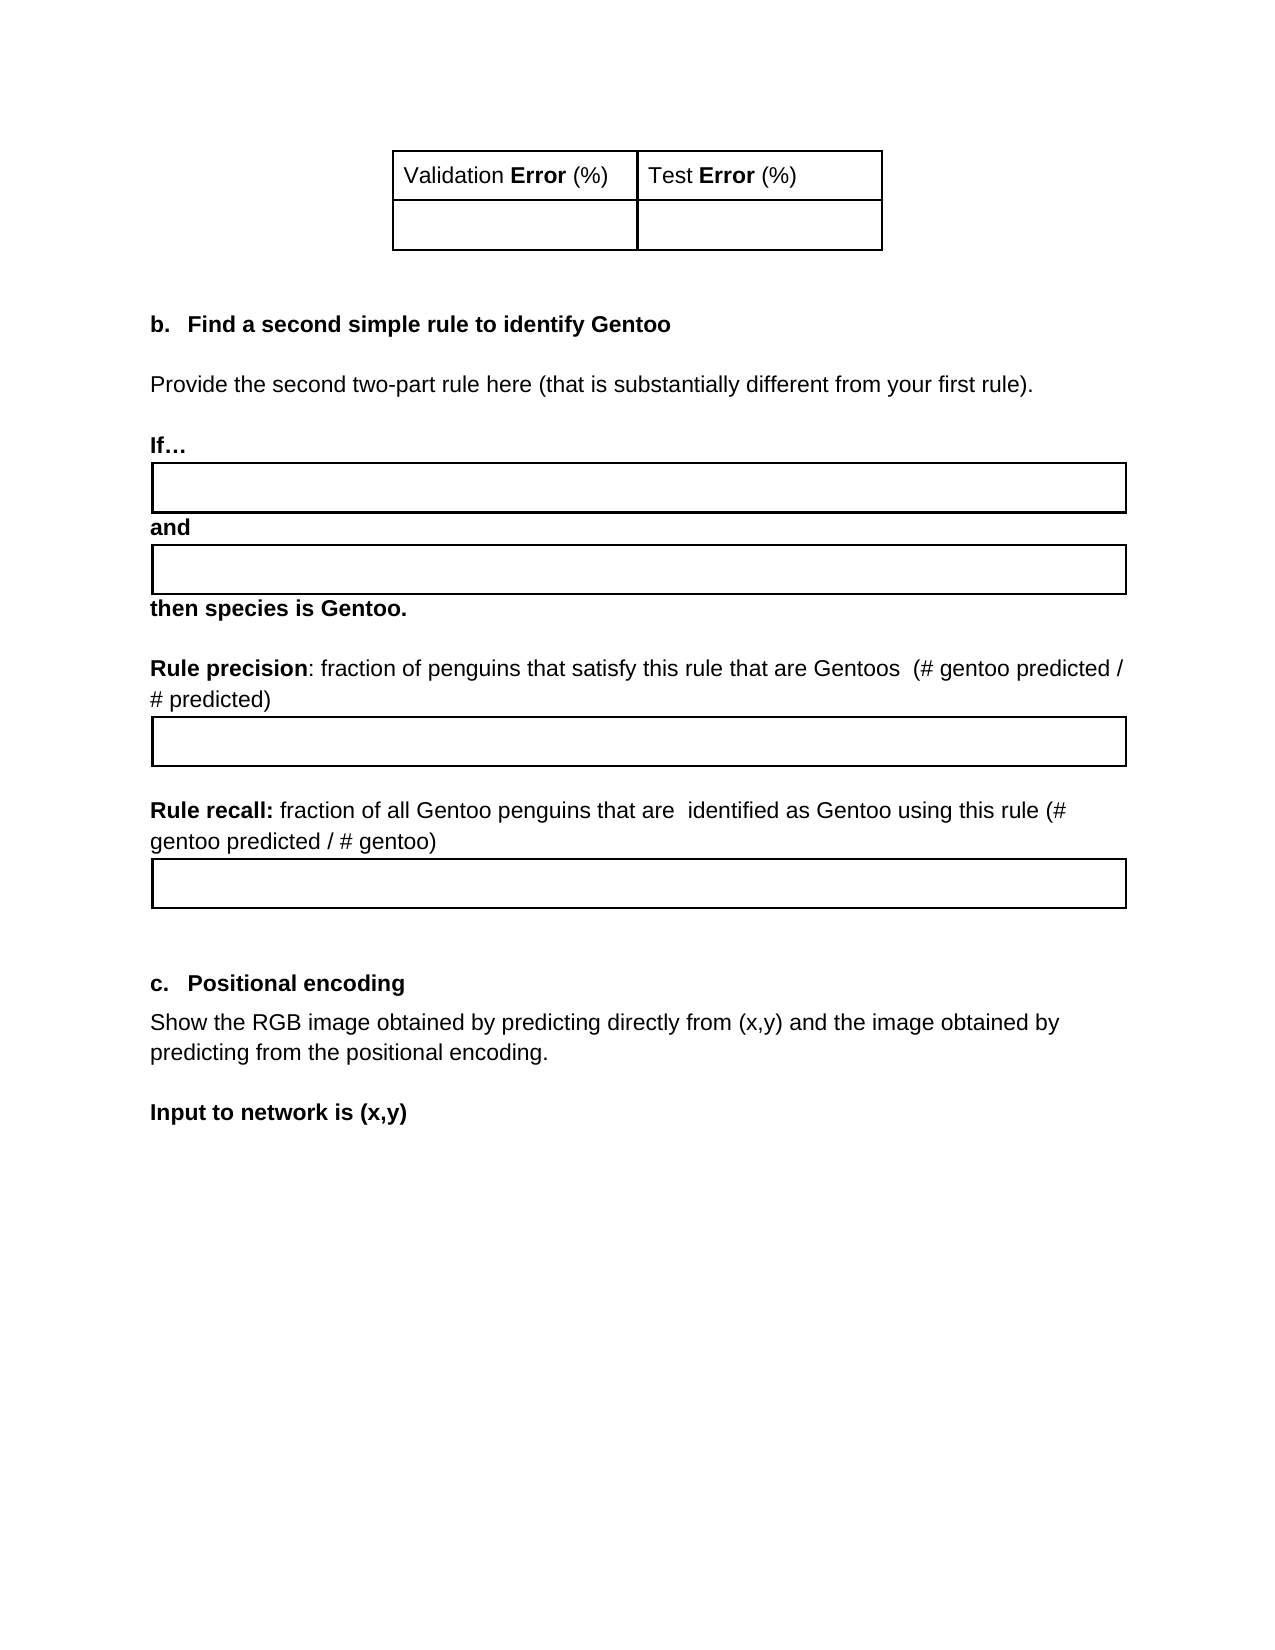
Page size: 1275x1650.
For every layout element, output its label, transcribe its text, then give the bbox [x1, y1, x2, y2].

table_header [154, 860, 1125, 907]
table_header Test Error (%) [639, 152, 881, 199]
list Positional encoding [150, 969, 1125, 996]
table_header Validation Error (%) [394, 152, 636, 199]
table_header [154, 718, 1125, 765]
text Show the RGB image obtained by predicting directly from (x,y) and the image obtained by predicting from the positional encoding. [150, 1008, 1125, 1065]
text Input to network is (x,y) [150, 1099, 1125, 1125]
list Find a second simple rule to identify Gentoo [150, 311, 1125, 337]
table_header [154, 546, 1125, 593]
table_cell [394, 201, 636, 248]
text Provide the second two-part rule here (that is substantially different from your first rule). [150, 371, 1125, 398]
table_cell [639, 201, 881, 248]
text and [150, 513, 1125, 540]
text Rule precision: fraction of penguins that satisfy this rule that are Gentoos (# gentoo predicted / # predicted) [150, 655, 1125, 712]
table_header [154, 464, 1125, 511]
text If… [150, 432, 1125, 458]
text Rule recall: fraction of all Gentoo penguins that are identified as Gentoo using this rule (# gentoo predicted / # gentoo) [150, 797, 1125, 854]
text then species is Gentoo. [150, 595, 1125, 621]
